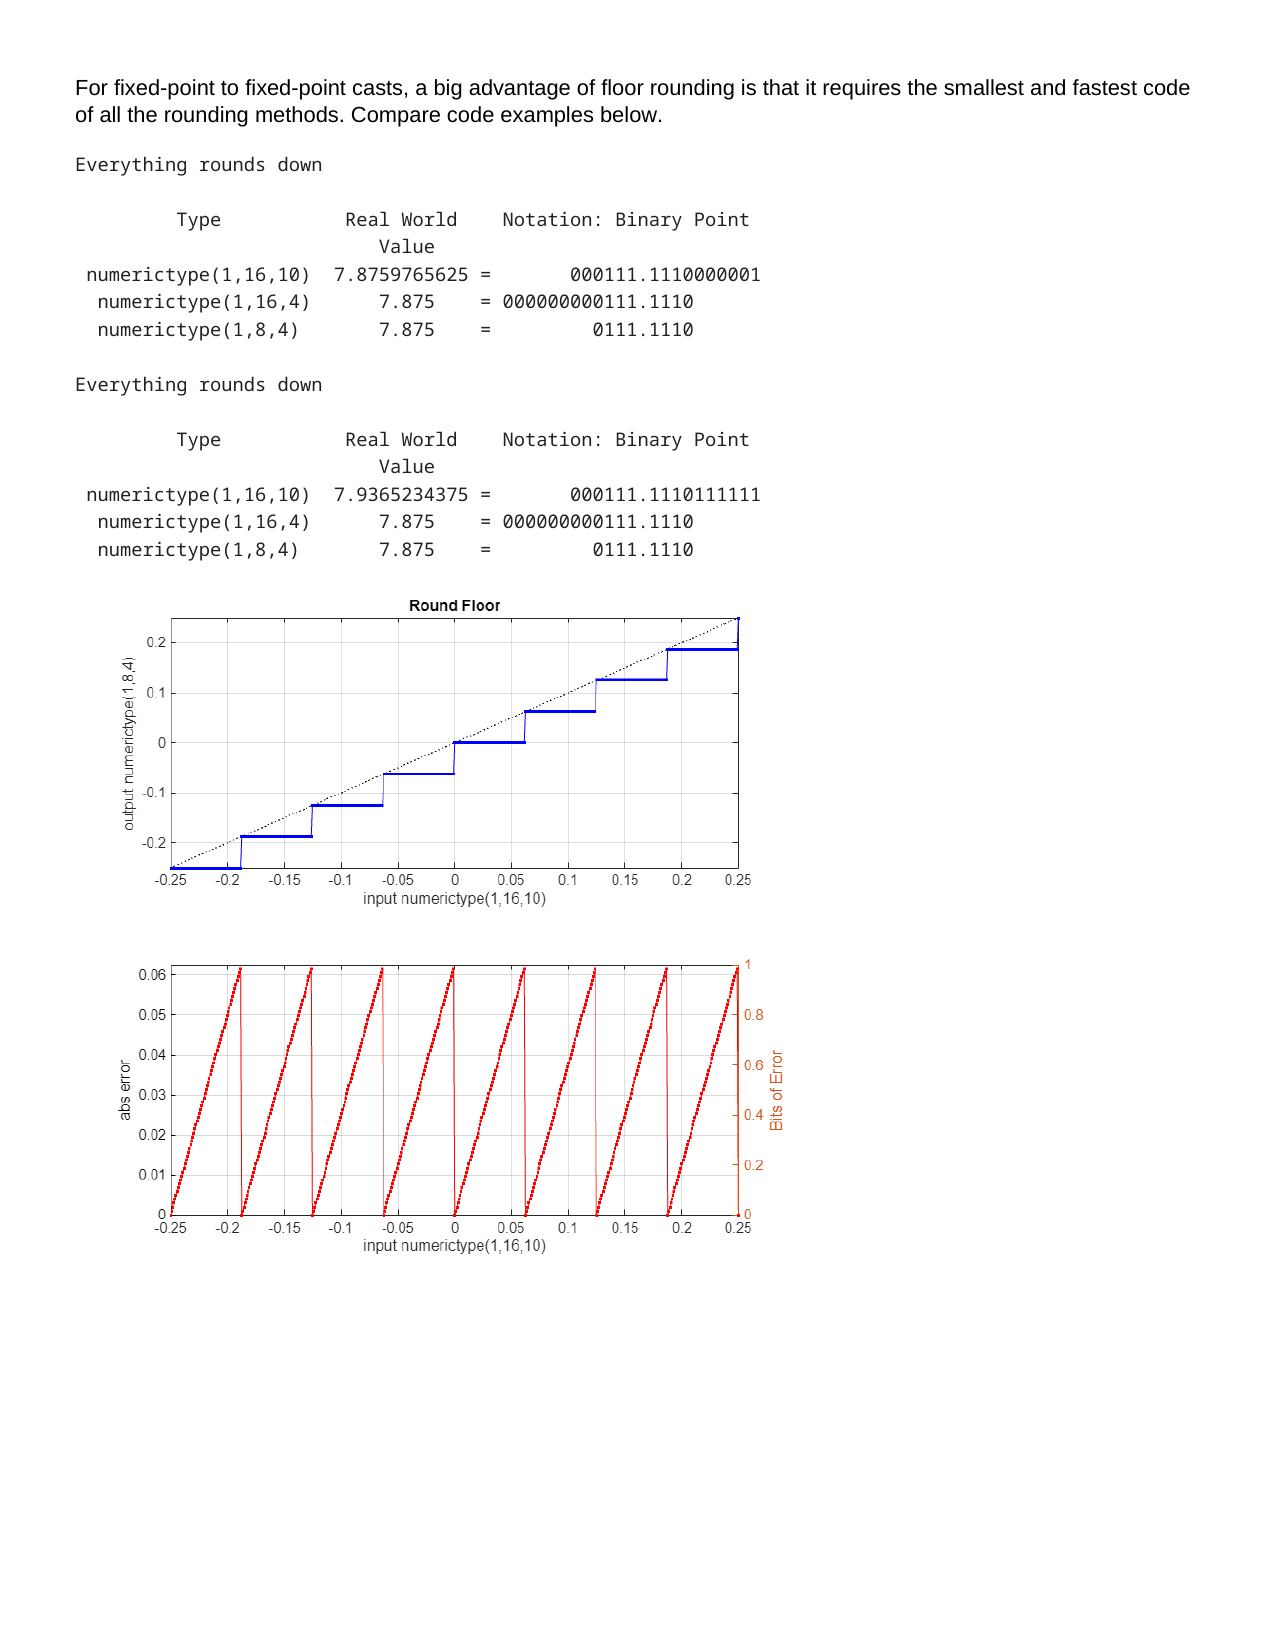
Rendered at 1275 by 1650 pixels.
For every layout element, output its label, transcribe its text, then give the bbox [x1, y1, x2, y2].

picture [75, 563, 807, 1295]
text Value [75, 454, 1200, 479]
text For fixed-point to fixed-point casts, a big advantage of floor rounding is that it requires the smallest and fastest code of all the rounding methods. Compare code examples below. [75, 75, 1200, 127]
text numerictype(1,8,4) 7.875 = 0111.1110 [75, 536, 1200, 562]
text numerictype(1,16,10) 7.8759765625 = 000111.1110000001 [75, 261, 1200, 287]
text Everything rounds down [75, 151, 1200, 177]
text numerictype(1,16,4) 7.875 = 000000000111.1110 [75, 509, 1200, 534]
text numerictype(1,16,4) 7.875 = 000000000111.1110 [75, 289, 1200, 314]
text numerictype(1,16,10) 7.9365234375 = 000111.1110111111 [75, 481, 1200, 507]
text numerictype(1,8,4) 7.875 = 0111.1110 [75, 316, 1200, 342]
text Value [75, 234, 1200, 259]
text Type Real World Notation: Binary Point [75, 426, 1200, 452]
text Type Real World Notation: Binary Point [75, 206, 1200, 232]
text Everything rounds down [75, 371, 1200, 397]
